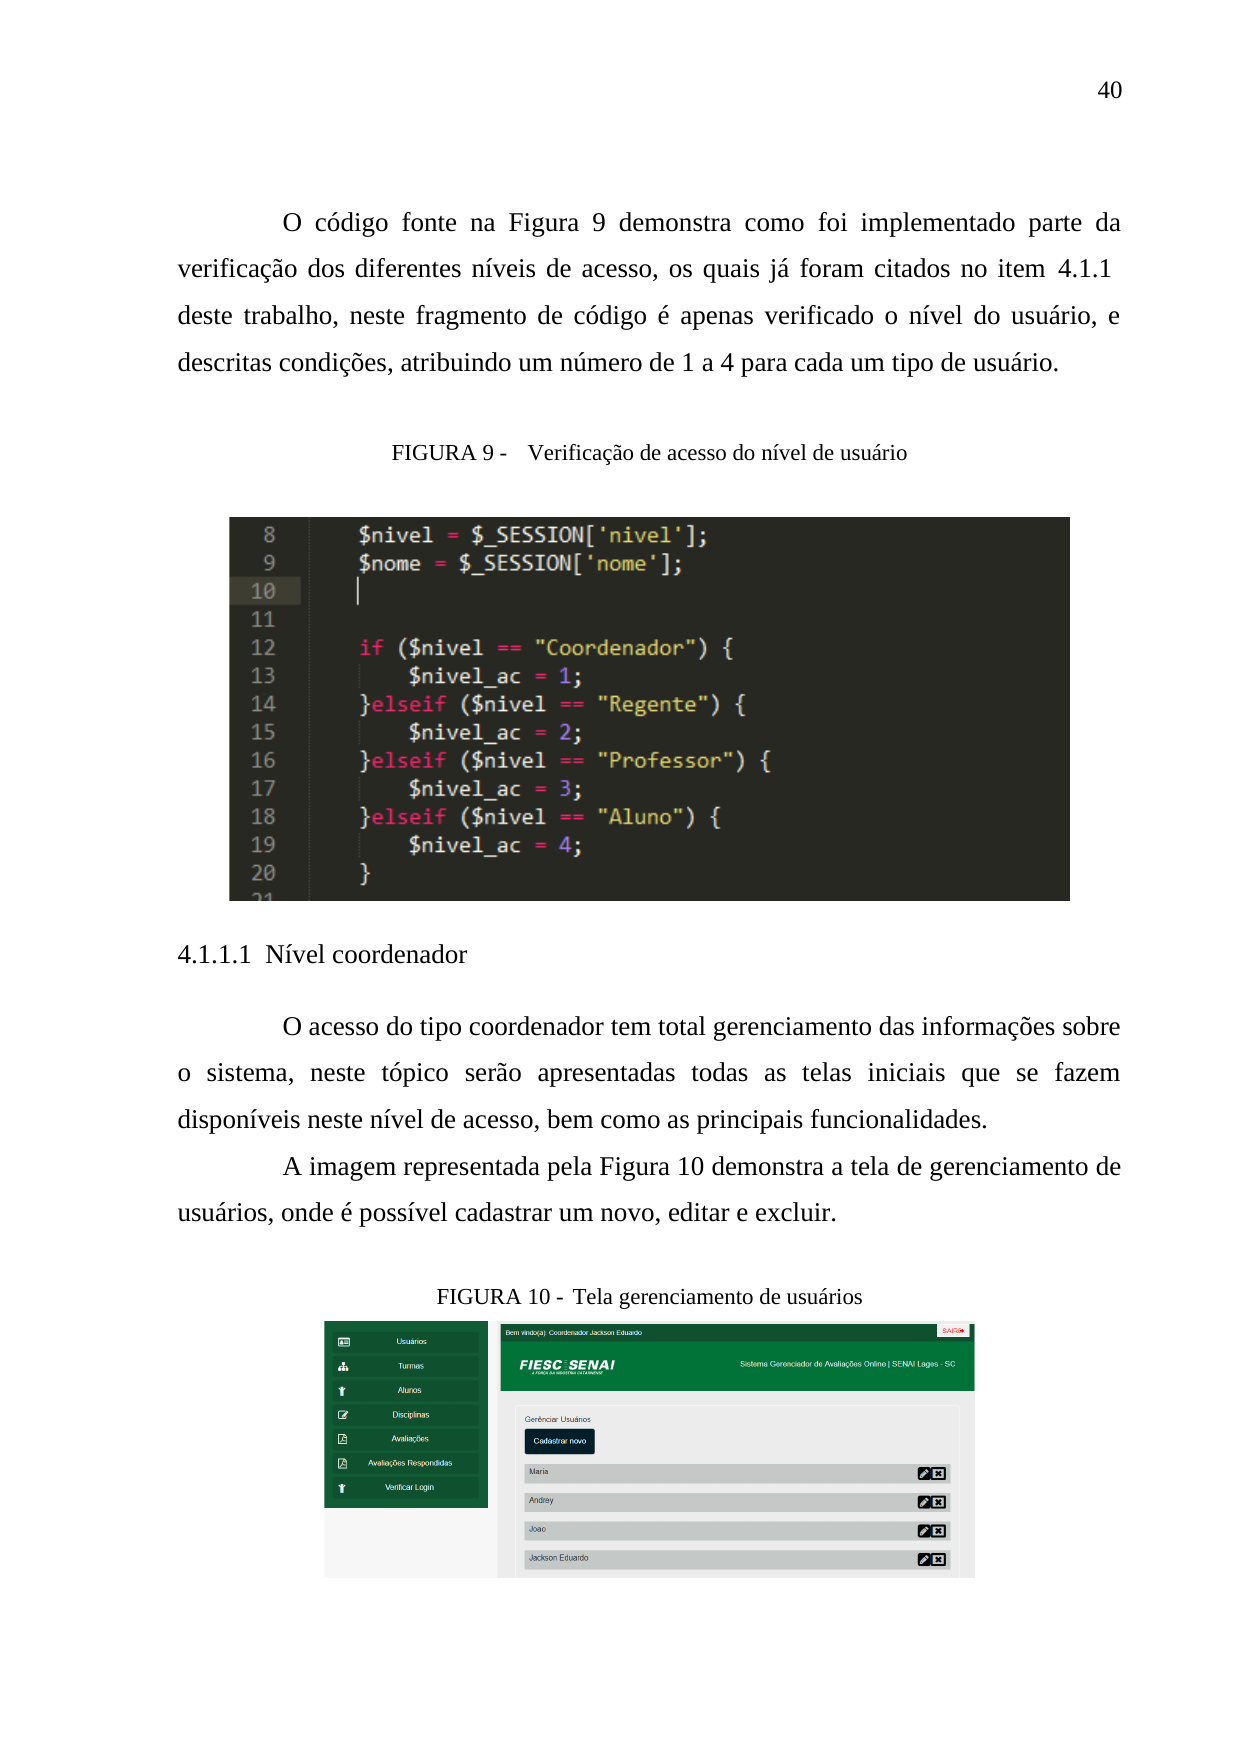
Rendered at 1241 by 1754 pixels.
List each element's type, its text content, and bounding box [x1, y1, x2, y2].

picture [229, 517, 1070, 901]
text O acesso do tipo coordenador tem total gerenciamento das informações sobre o sistema, neste tópico serão apresentadas todas as telas iniciais que se fazem disponíveis neste nível de acesso, bem como as principais funcionalidades. [177, 1010, 1122, 1134]
text Tela gerenciamento de usuários [177, 1283, 1122, 1309]
picture [324, 1321, 975, 1578]
text A imagem representada pela Figura 10 demonstra a tela de gerenciamento de usuários, onde é possível cadastrar um novo, editar e excluir. [177, 1150, 1122, 1228]
text Nível coordenador [177, 938, 1122, 969]
text Verificação de acesso do nível de usuário [177, 439, 1122, 466]
text O código fonte na Figura 9 demonstra como foi implementado parte da verificação dos diferentes níveis de acesso, os quais já foram citados no item 4.1.1 deste trabalho, neste fragmento de código é apenas verificado o nível do usuário, e descritas condições, atribuindo um número de 1 a 4 para cada um tipo de usuário. [177, 206, 1122, 377]
